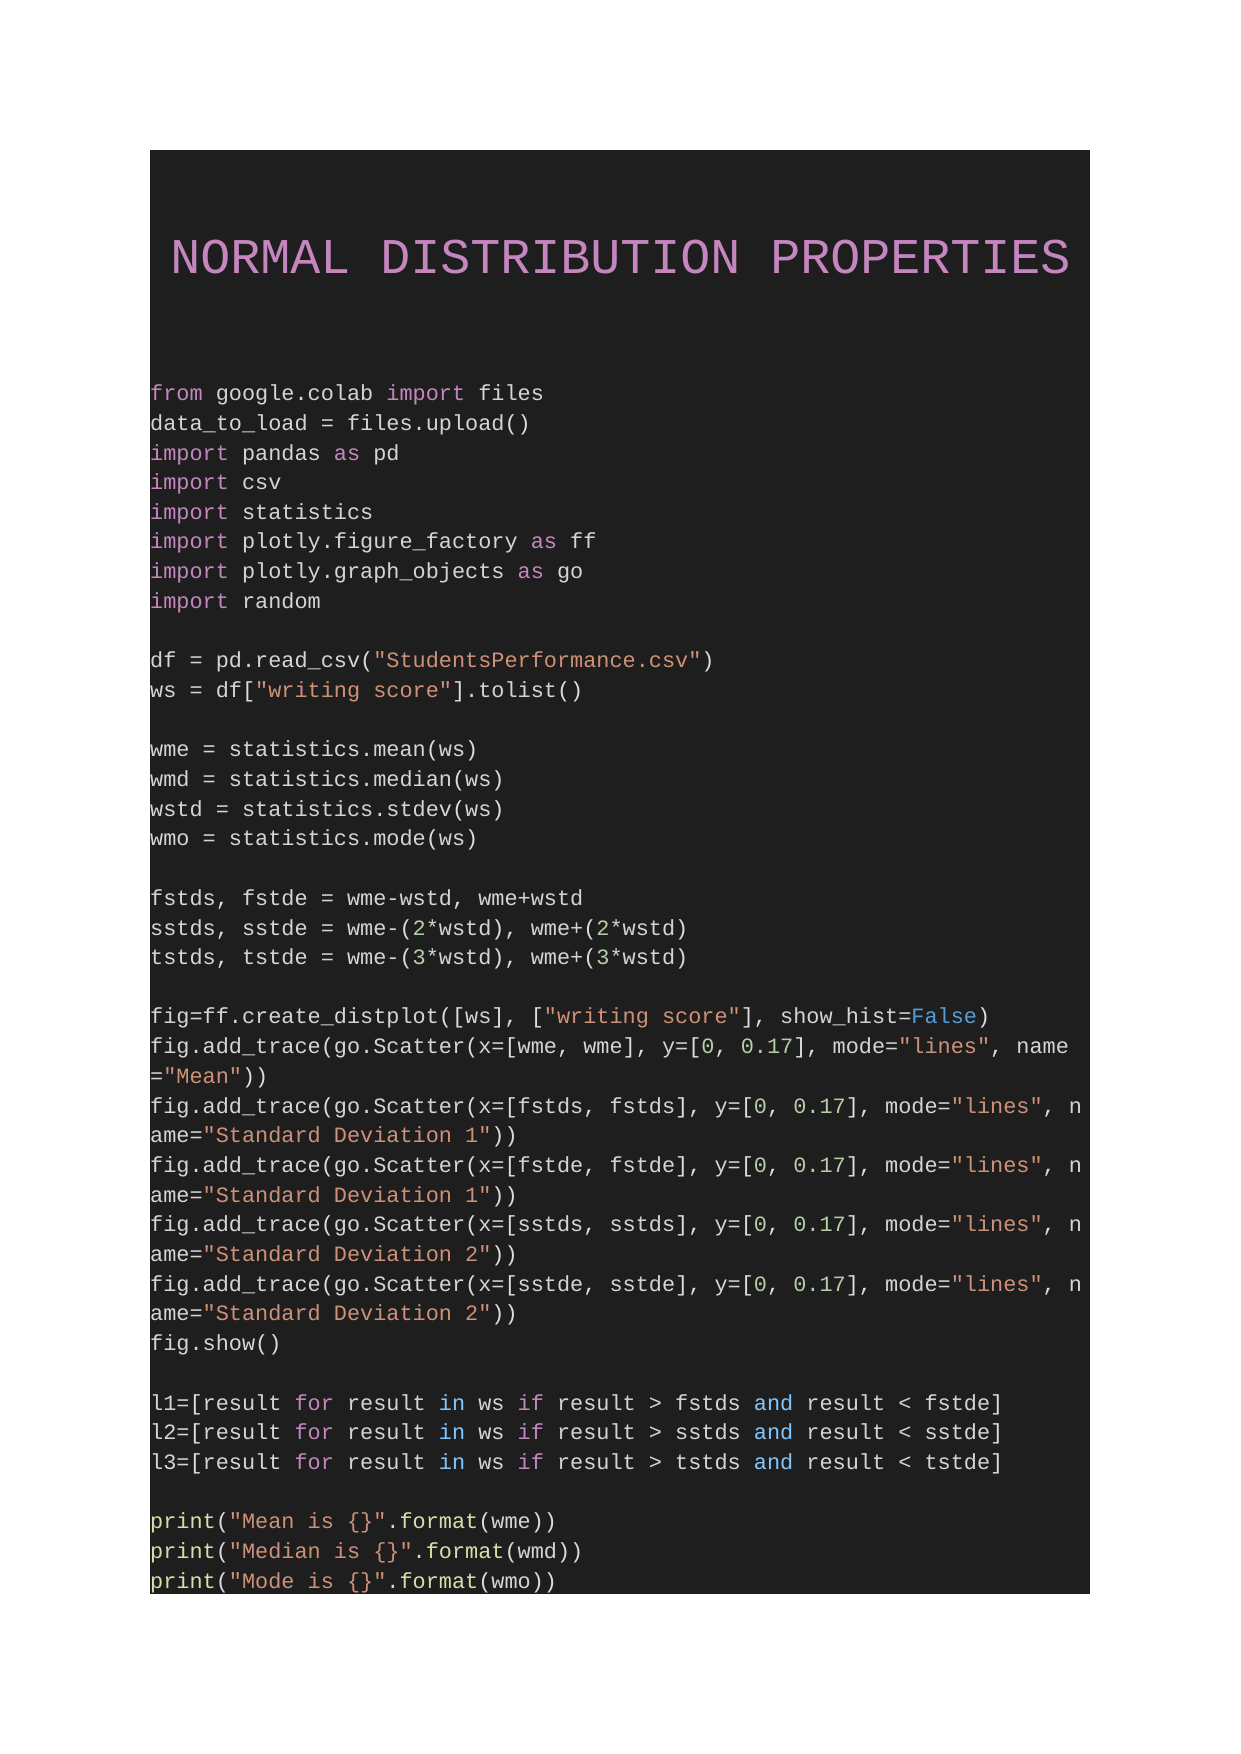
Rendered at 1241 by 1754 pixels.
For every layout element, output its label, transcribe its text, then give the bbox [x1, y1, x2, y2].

text tstds, tstde = wme-(3*wstd), wme+(3*wstd) [150, 941, 1090, 971]
text from google.colab import files [150, 377, 1090, 407]
text import random [150, 585, 1090, 615]
text fig.show() [150, 1327, 1090, 1357]
text wme = statistics.mean(ws) [150, 734, 1090, 763]
text sstds, sstde = wme-(2*wstd), wme+(2*wstd) [150, 912, 1090, 941]
text fig=ff.create_distplot([ws], ["writing score"], show_hist=False) [150, 1001, 1090, 1031]
text fig.add_trace(go.Scatter(x=[fstde, fstde], y=[0, 0.17], mode="lines", name="Standard Deviation 1")) [150, 1149, 1090, 1209]
text wstd = statistics.stdev(ws) [150, 793, 1090, 823]
text fig.add_trace(go.Scatter(x=[sstds, sstds], y=[0, 0.17], mode="lines", name="Standard Deviation 2")) [150, 1209, 1090, 1268]
text l1=[result for result in ws if result > fstds and result < fstde] [150, 1387, 1090, 1416]
text import pandas as pd [150, 437, 1090, 466]
text import plotly.graph_objects as go [150, 556, 1090, 585]
text df = pd.read_csv("StudentsPerformance.csv") [150, 644, 1090, 674]
text fstds, fstde = wme-wstd, wme+wstd [150, 882, 1090, 912]
text print("Mean is {}".format(wme)) [150, 1506, 1090, 1535]
text import statistics [150, 496, 1090, 526]
text NORMAL DISTRIBUTION PROPERTIES [150, 232, 1090, 288]
text fig.add_trace(go.Scatter(x=[wme, wme], y=[0, 0.17], mode="lines", name="Mean")) [150, 1031, 1090, 1090]
text l3=[result for result in ws if result > tstds and result < tstde] [150, 1446, 1090, 1476]
text import plotly.figure_factory as ff [150, 526, 1090, 556]
text fig.add_trace(go.Scatter(x=[fstds, fstds], y=[0, 0.17], mode="lines", name="Standard Deviation 1")) [150, 1090, 1090, 1149]
text fig.add_trace(go.Scatter(x=[sstde, sstde], y=[0, 0.17], mode="lines", name="Standard Deviation 2")) [150, 1268, 1090, 1327]
text l2=[result for result in ws if result > sstds and result < sstde] [150, 1416, 1090, 1446]
text print("Median is {}".format(wmd)) [150, 1535, 1090, 1565]
text wmd = statistics.median(ws) [150, 763, 1090, 793]
text wmo = statistics.mode(ws) [150, 823, 1090, 852]
text ws = df["writing score"].tolist() [150, 674, 1090, 704]
text import csv [150, 466, 1090, 496]
text data_to_load = files.upload() [150, 407, 1090, 437]
text print("Mode is {}".format(wmo)) [150, 1565, 1090, 1594]
